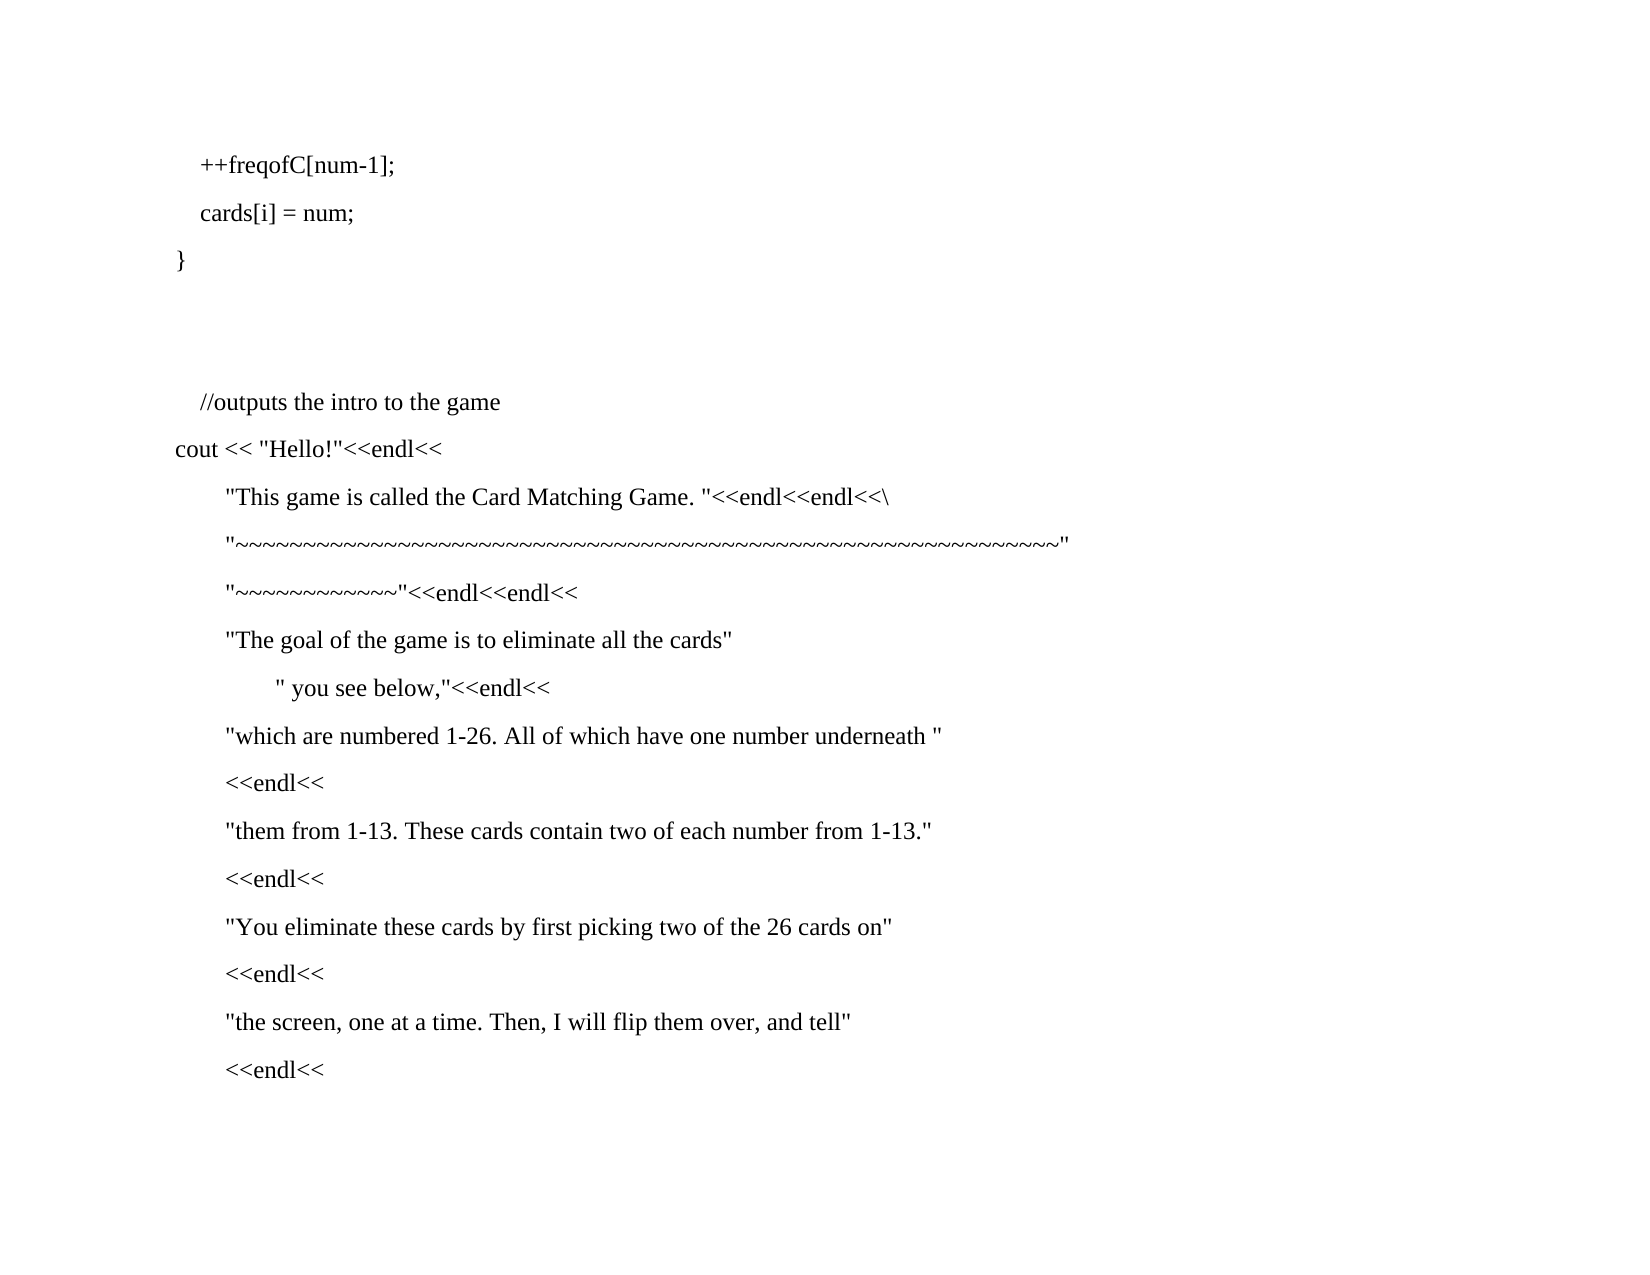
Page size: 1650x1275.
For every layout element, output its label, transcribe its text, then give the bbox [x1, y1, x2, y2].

text "The goal of the game is to eliminate all the cards" [150, 625, 1500, 654]
text "~~~~~~~~~~~~"<<endl<<endl<< [150, 578, 1500, 606]
text //outputs the intro to the game [150, 387, 1500, 416]
text "You eliminate these cards by first picking two of the 26 cards on" [150, 912, 1500, 940]
text <<endl<< [150, 1055, 1500, 1083]
text <<endl<< [150, 959, 1500, 988]
text "them from 1-13. These cards contain two of each number from 1-13." [150, 816, 1500, 845]
text } [150, 245, 1500, 274]
text "~~~~~~~~~~~~~~~~~~~~~~~~~~~~~~~~~~~~~~~~~~~~~~~~~~~~~~~~~~~~~" [150, 530, 1500, 559]
text "the screen, one at a time. Then, I will flip them over, and tell" [150, 1007, 1500, 1036]
text "This game is called the Card Matching Game. "<<endl<<endl<<\ [150, 482, 1500, 511]
text <<endl<< [150, 864, 1500, 893]
text "which are numbered 1-26. All of which have one number underneath " [150, 721, 1500, 749]
text ++freqofC[num-1]; [150, 150, 1500, 179]
text " you see below,"<<endl<< [150, 673, 1500, 702]
text <<endl<< [150, 768, 1500, 797]
text cout << "Hello!"<<endl<< [150, 434, 1500, 463]
text cards[i] = num; [150, 198, 1500, 226]
